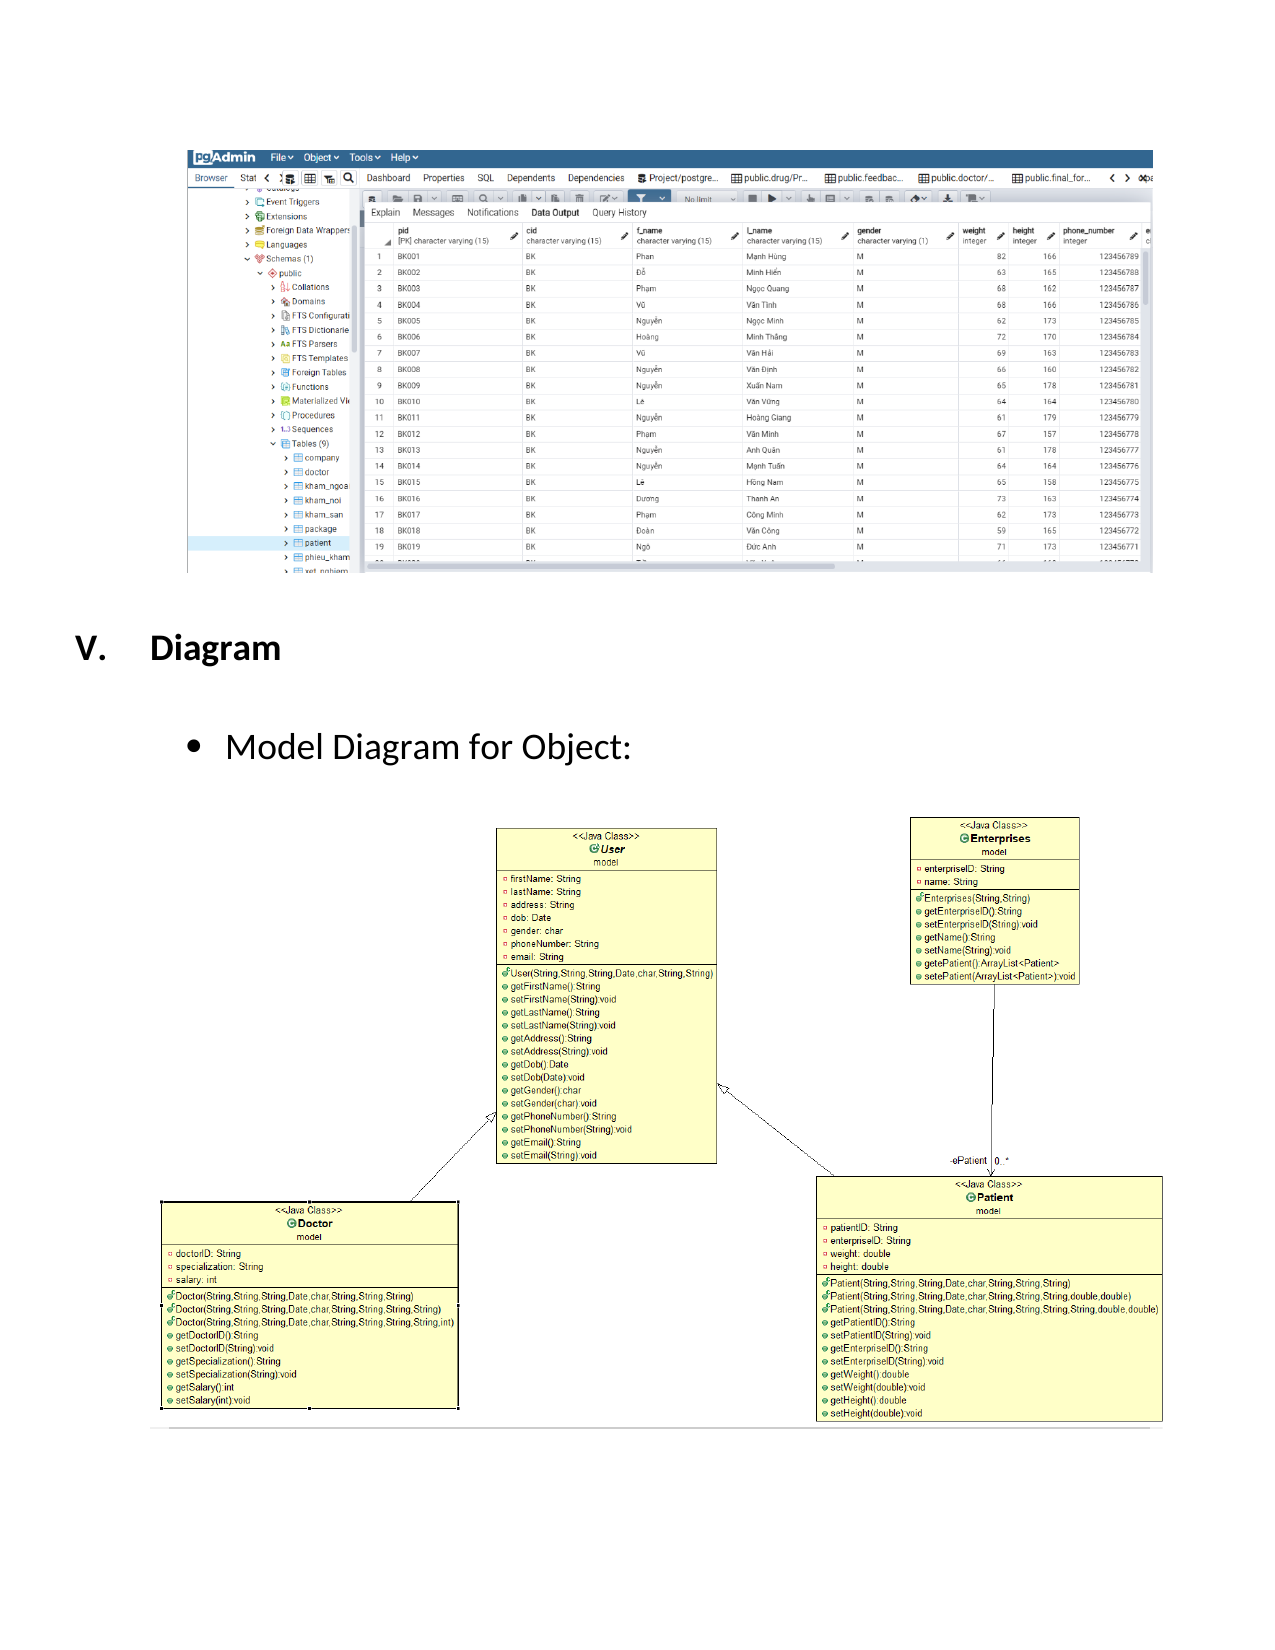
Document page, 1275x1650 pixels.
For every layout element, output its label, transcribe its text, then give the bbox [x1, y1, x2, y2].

picture [150, 802, 1163, 1429]
list Diagram [75, 624, 1209, 670]
list Model Diagram for Object: [187, 723, 1209, 769]
picture [187, 150, 1153, 573]
